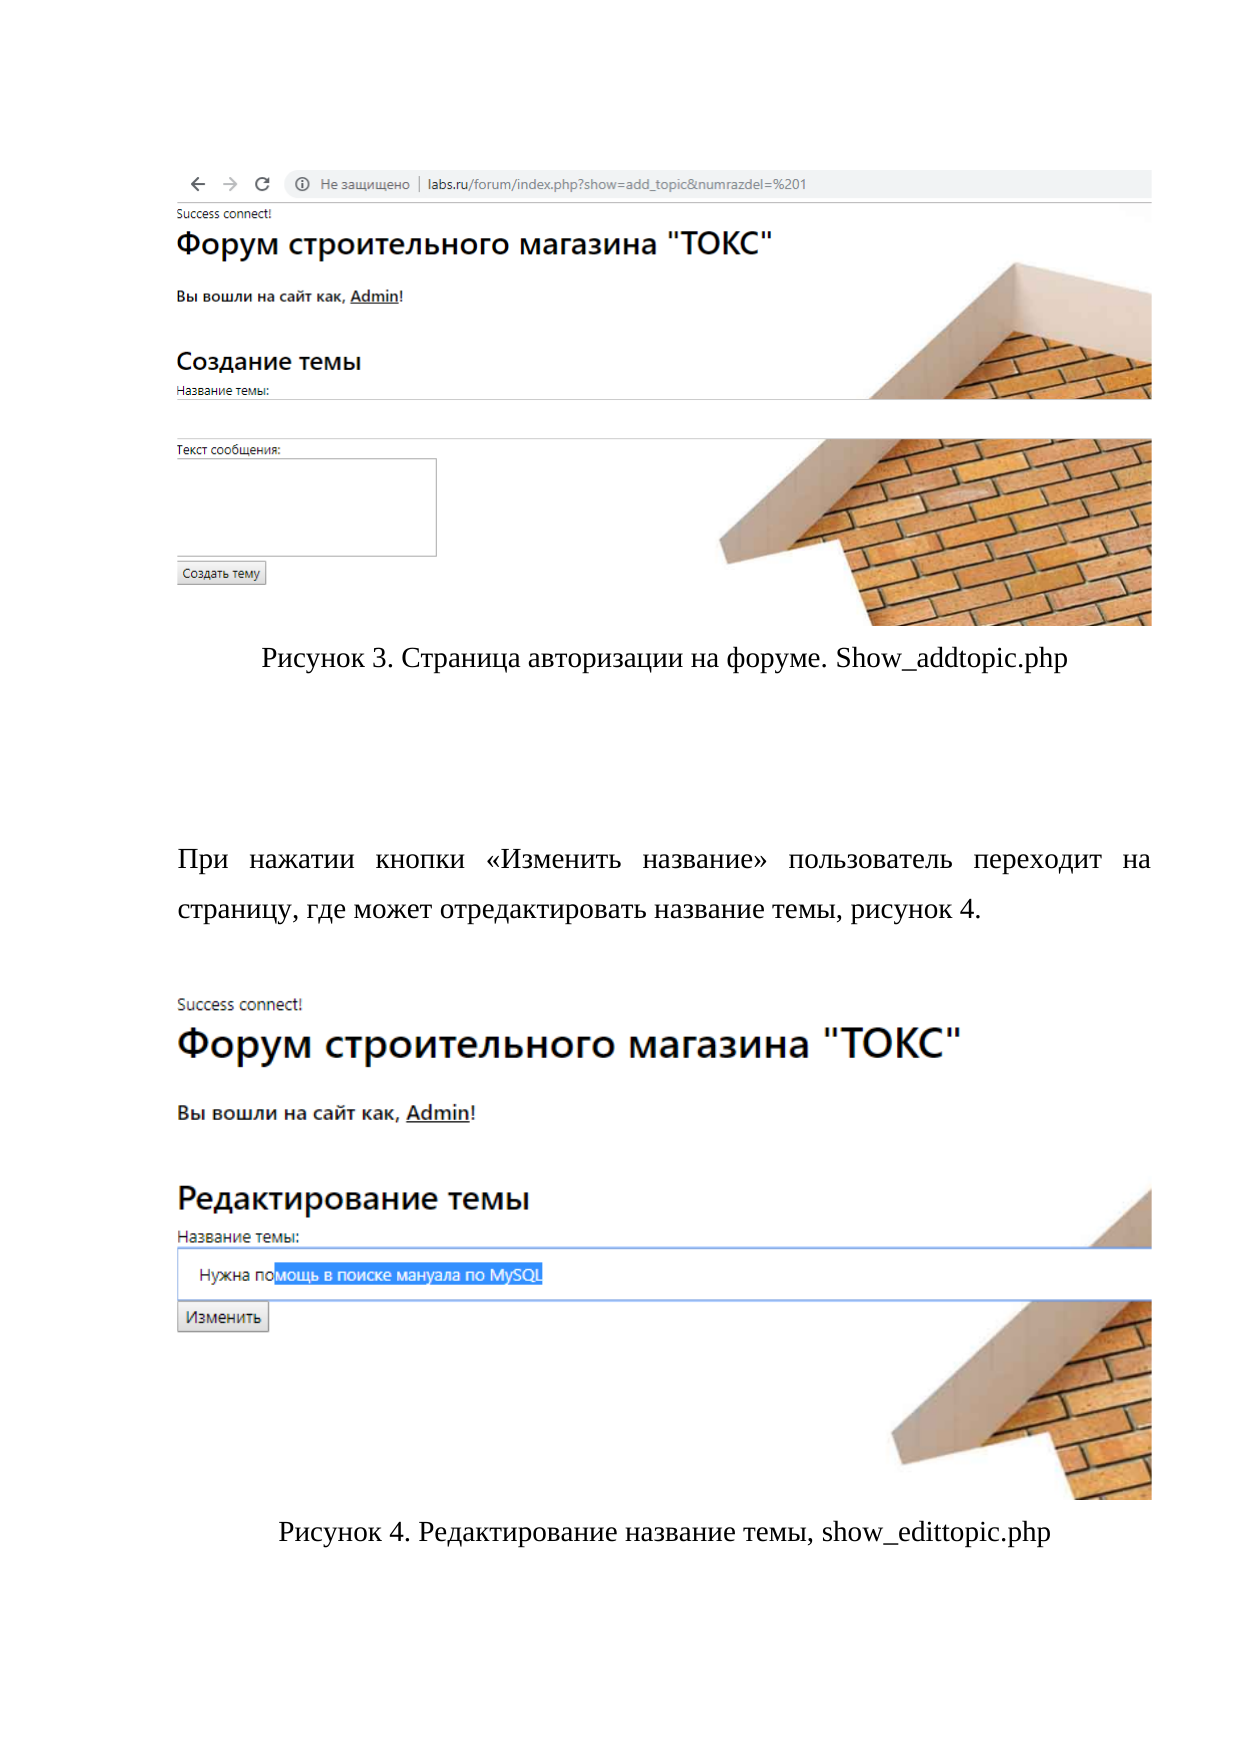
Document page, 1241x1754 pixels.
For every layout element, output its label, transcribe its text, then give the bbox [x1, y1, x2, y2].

text Рисунок 4. Редактирование название темы, show_edittopic.php [177, 1514, 1152, 1548]
text При нажатии кнопки «Изменить название» пользователь переходит на страницу, где может отредактировать название темы, рисунок 4. [177, 841, 1152, 925]
picture [177, 992, 1152, 1500]
picture [177, 168, 1152, 626]
text Рисунок 3. Страница авторизации на форуме. Show_addtopic.php [177, 640, 1152, 673]
